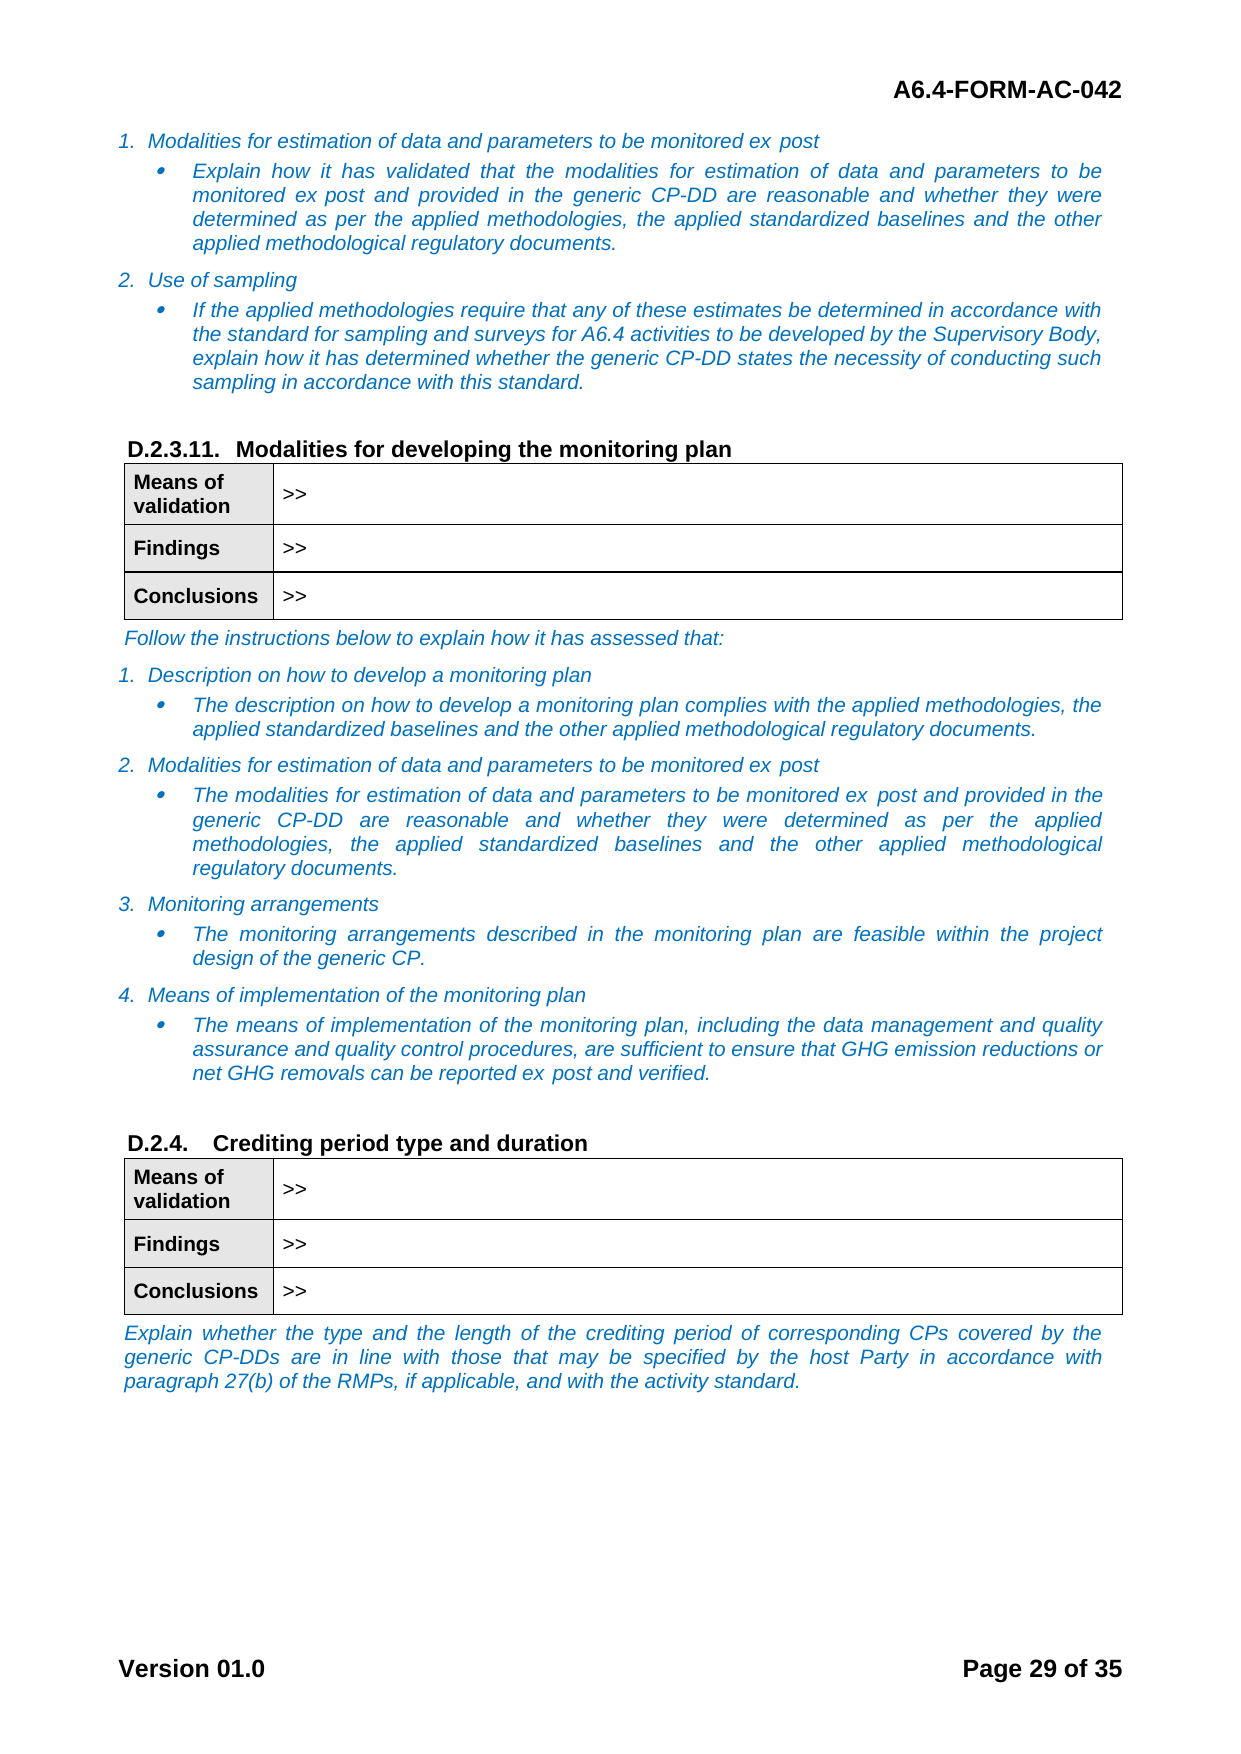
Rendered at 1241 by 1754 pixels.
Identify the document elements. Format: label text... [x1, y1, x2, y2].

list Explain how it has validated that the modalities for estimation of data and parameters to be monitored ex post and provided in the generic CP-DD are reasonable and whether they were determined as per the applied methodologies, the applied standardized baselines and the other applied methodological regulatory documents. [155, 159, 1106, 255]
table_cell >> [274, 464, 1122, 524]
table_cell >> [274, 573, 1122, 619]
table_cell Conclusions [125, 573, 273, 619]
list If the applied methodologies require that any of these estimates be determined in accordance with the standard for sampling and surveys for A6.4 activities to be developed by the Supervisory Body, explain how it has determined whether the generic CP-DD states the necessity of conducting such sampling in accordance with this standard. [155, 298, 1106, 393]
table_cell Findings [125, 525, 273, 571]
list The monitoring arrangements described in the monitoring plan are feasible within the project design of the generic CP. [155, 922, 1106, 970]
list Description on how to develop a monitoring plan [118, 662, 1106, 686]
table_cell Findings [125, 1220, 273, 1267]
table_cell Means of validation [125, 1159, 273, 1219]
list The modalities for estimation of data and parameters to be monitored ex post and provided in the generic CP-DD are reasonable and whether they were determined as per the applied methodologies, the applied standardized baselines and the other applied methodological regulatory documents. [155, 783, 1106, 879]
text Explain whether the type and the length of the crediting period of corresponding CPs covered by the generic CP-DDs are in line with those that may be specified by the host Party in accordance with paragraph 27(b) of the RMPs, if applicable, and with the activity standard. [124, 1321, 1106, 1393]
list The means of implementation of the monitoring plan, including the data management and quality assurance and quality control procedures, are sufficient to ensure that GHG emission reductions or net GHG removals can be reported ex post and verified. [155, 1013, 1106, 1085]
list Modalities for estimation of data and parameters to be monitored ex post [118, 753, 1106, 777]
table_header Crediting period type and duration [124, 1128, 1122, 1158]
table_cell Means of validation [125, 464, 273, 524]
list Modalities for estimation of data and parameters to be monitored ex post [118, 129, 1106, 153]
list The description on how to develop a monitoring plan complies with the applied methodologies, the applied standardized baselines and the other applied methodological regulatory documents. [155, 693, 1106, 741]
table_cell >> [274, 525, 1122, 571]
table_header Modalities for developing the monitoring plan [124, 436, 1122, 463]
table_cell >> [274, 1268, 1122, 1314]
list Use of sampling [118, 267, 1106, 291]
list Monitoring arrangements [118, 892, 1106, 916]
table_cell >> [274, 1159, 1122, 1219]
text Follow the instructions below to explain how it has assessed that: [124, 626, 1106, 650]
table_cell >> [274, 1220, 1122, 1267]
list Means of implementation of the monitoring plan [118, 982, 1106, 1006]
table_cell Conclusions [125, 1268, 273, 1314]
